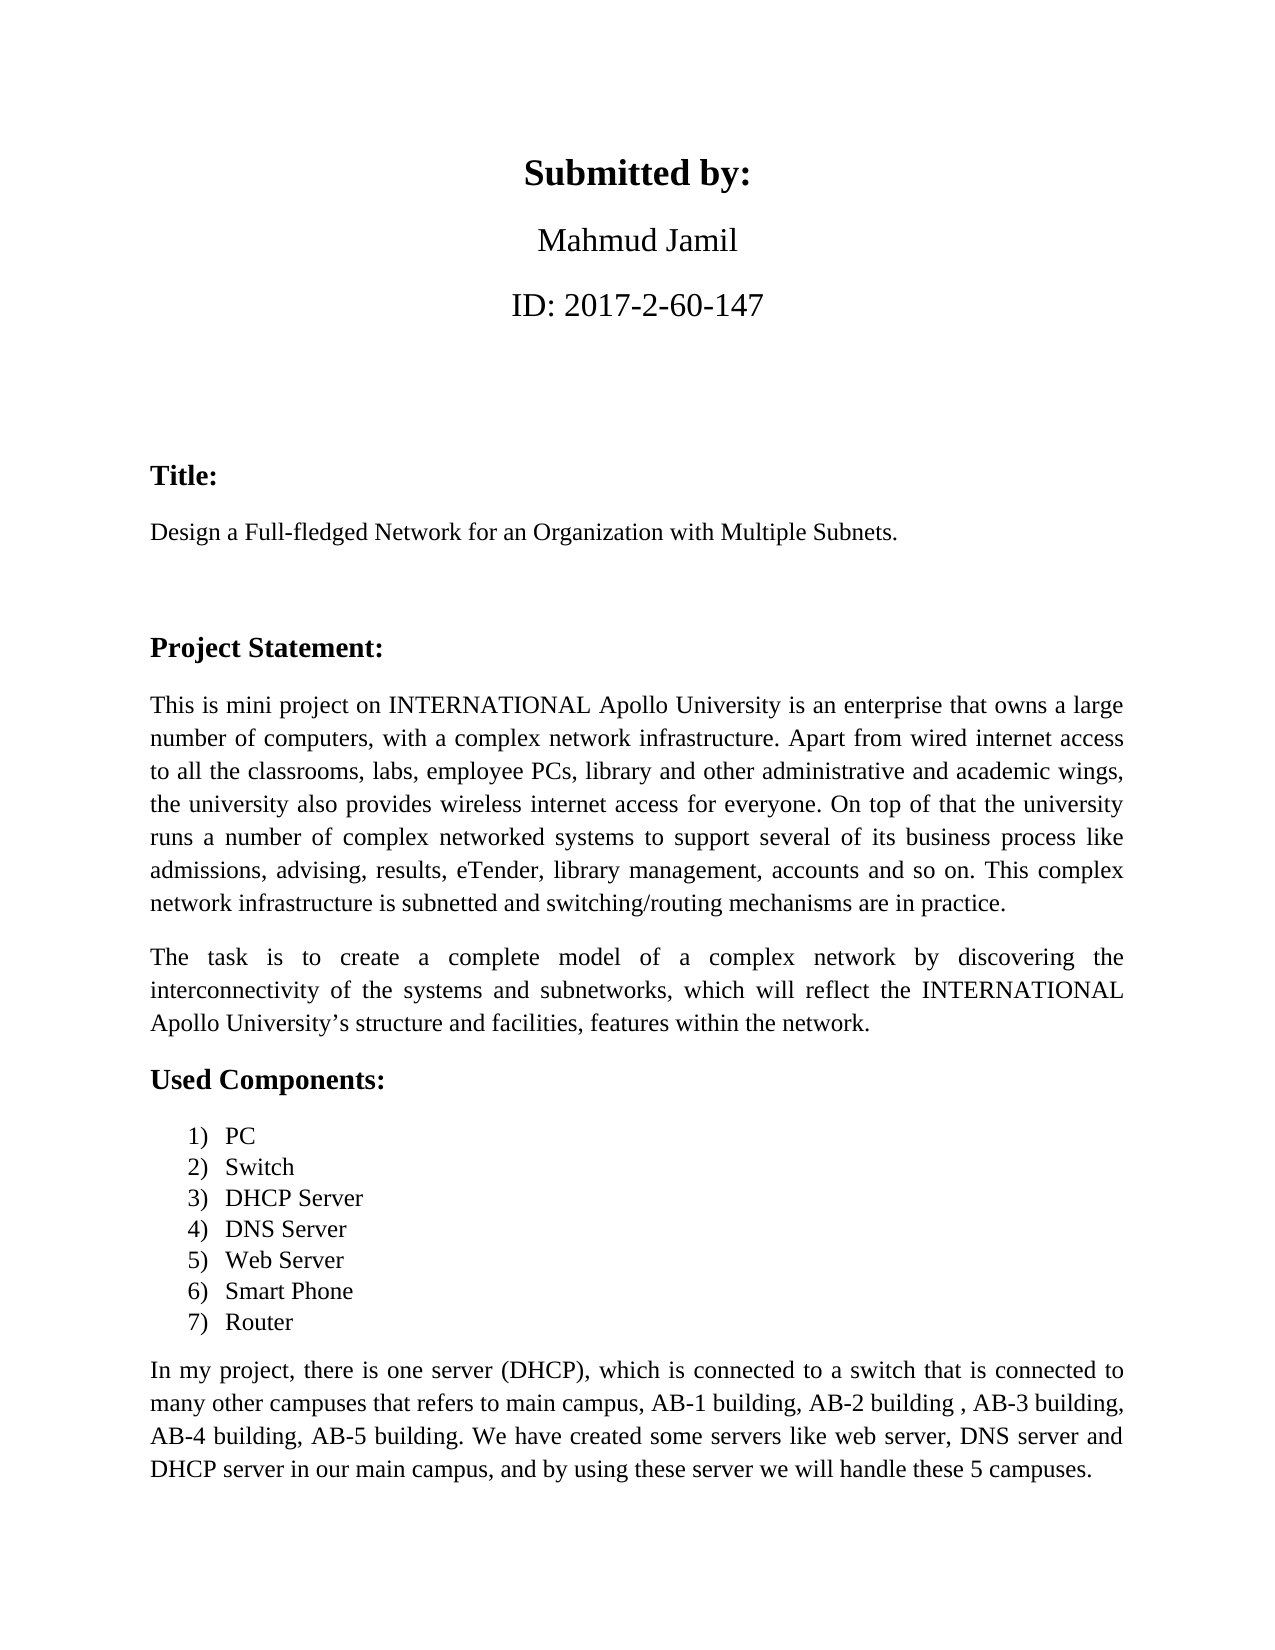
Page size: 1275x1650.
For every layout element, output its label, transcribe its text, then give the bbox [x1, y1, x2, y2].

text ID: 2017-2-60-147 [150, 285, 1125, 324]
list DNS Server [187, 1214, 1125, 1243]
list Web Server [187, 1245, 1125, 1274]
text This is mini project on INTERNATIONAL Apollo University is an enterprise that owns a large number of computers, with a complex network infrastructure. Apart from wired internet access to all the classrooms, labs, employee PCs, library and other administrative and academic wings, the university also provides wireless internet access for everyone. On top of that the university runs a number of complex networked systems to support several of its business process like admissions, advising, results, eTender, library management, accounts and so on. This complex network infrastructure is subnetted and switching/routing mechanisms are in practice. [150, 690, 1125, 917]
text Project Statement: [150, 631, 1125, 664]
text Submitted by: [150, 150, 1125, 193]
list Smart Phone [187, 1276, 1125, 1305]
list Router [187, 1307, 1125, 1336]
text Used Components: [150, 1062, 1125, 1095]
text Title: [150, 458, 1125, 491]
list DHCP Server [187, 1183, 1125, 1212]
list Switch [187, 1152, 1125, 1181]
text Mahmud Jamil [150, 220, 1125, 259]
text Design a Full-fledged Network for an Organization with Multiple Subnets. [150, 517, 1125, 546]
text In my project, there is one server (DHCP), which is connected to a switch that is connected to many other campuses that refers to main campus, AB-1 building, AB-2 building , AB-3 building, AB-4 building, AB-5 building. We have created some servers like web server, DNS server and DHCP server in our main campus, and by using these server we will handle these 5 campuses. [150, 1355, 1125, 1483]
text The task is to create a complete model of a complex network by discovering the interconnectivity of the systems and subnetworks, which will reflect the INTERNATIONAL Apollo University’s structure and facilities, features within the network. [150, 942, 1125, 1037]
list PC [187, 1121, 1125, 1150]
